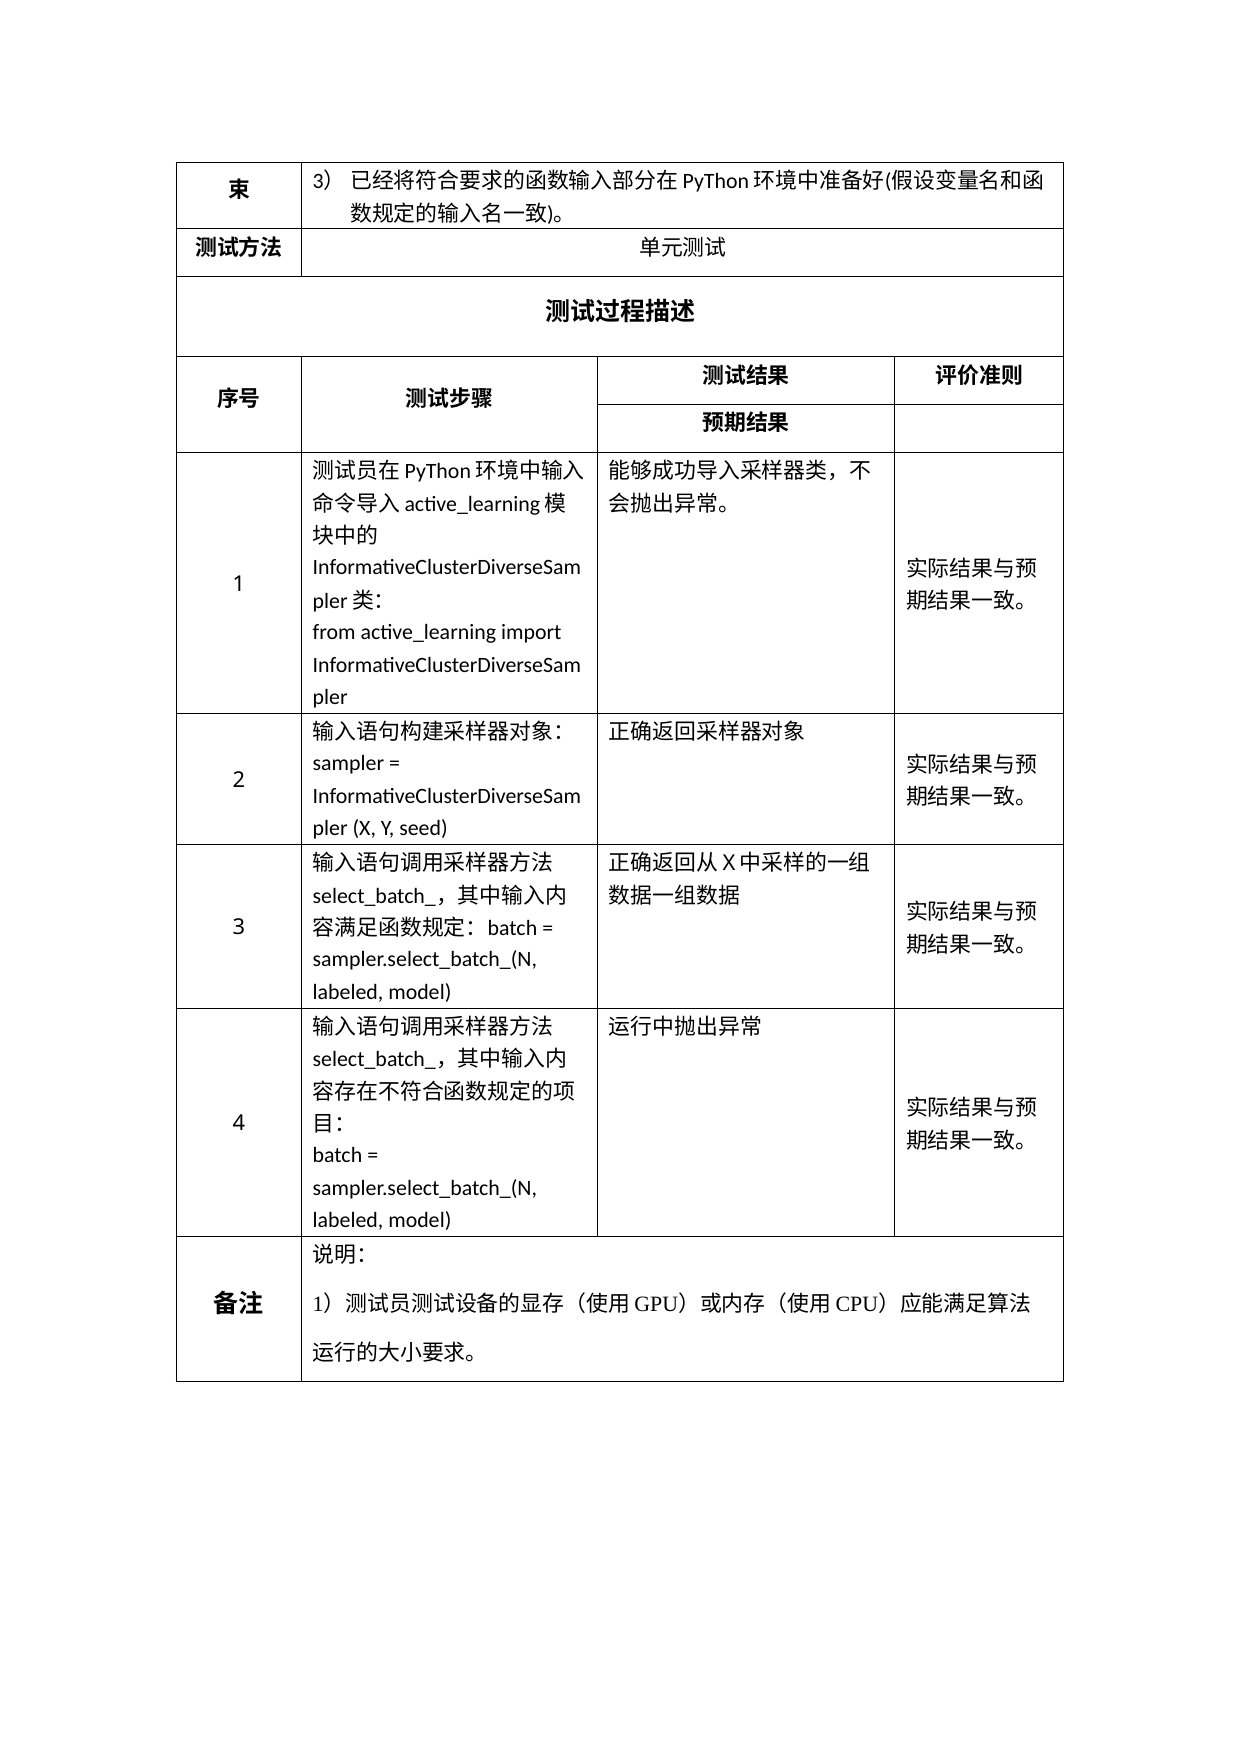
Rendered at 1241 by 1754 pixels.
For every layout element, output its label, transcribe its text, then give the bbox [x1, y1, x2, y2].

table_cell 说明： 1）测试员测试设备的显存（使用GPU）或内存（使用CPU）应能满足算法运行的大小要求。 [302, 1237, 1063, 1381]
table_cell 运行中抛出异常 [598, 1009, 894, 1236]
table_cell 3 [177, 845, 301, 1007]
table_cell 实际结果与预期结果一致。 [895, 453, 1063, 713]
table_cell 测试结果 [598, 357, 894, 404]
table_cell 预期结果 [598, 405, 894, 452]
table_cell 正确返回从X中采样的一组数据一组数据 [598, 845, 894, 1007]
table_cell 4 [177, 1009, 301, 1236]
table_cell 评价准则 [895, 357, 1063, 404]
table_cell [895, 405, 1063, 452]
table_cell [302, 163, 1063, 228]
table_cell 测试员在PyThon环境中输入命令导入active_learning模块中的InformativeClusterDiverseSampler类： from active_learning import InformativeClusterDiverseSampler [302, 453, 597, 713]
table_cell 输入语句调用采样器方法select_batch_，其中输入内容存在不符合函数规定的项目： batch = sampler.select_batch_(N, labeled, model) [302, 1009, 597, 1236]
table_cell 正确返回采样器对象 [598, 714, 894, 844]
table_cell 测试过程描述 [177, 277, 1063, 356]
table_cell 单元测试 [302, 229, 1063, 276]
table_cell 测试步骤 [302, 357, 597, 452]
table_cell 能够成功导入采样器类，不会抛出异常。 [598, 453, 894, 713]
table_cell 前提和约束 [177, 163, 301, 228]
table_cell 输入语句构建采样器对象： sampler = InformativeClusterDiverseSampler (X, Y, seed) [302, 714, 597, 844]
table_cell 序号 [177, 357, 301, 452]
table_cell 输入语句调用采样器方法select_batch_，其中输入内容满足函数规定：batch = sampler.select_batch_(N, labeled, model) [302, 845, 597, 1007]
table_cell 实际结果与预期结果一致。 [895, 1009, 1063, 1236]
table_cell 测试方法 [177, 229, 301, 276]
table_cell 2 [177, 714, 301, 844]
table_cell 实际结果与预期结果一致。 [895, 845, 1063, 1007]
table_cell 实际结果与预期结果一致。 [895, 714, 1063, 844]
table_cell 1 [177, 453, 301, 713]
table_cell 备注 [177, 1237, 301, 1381]
